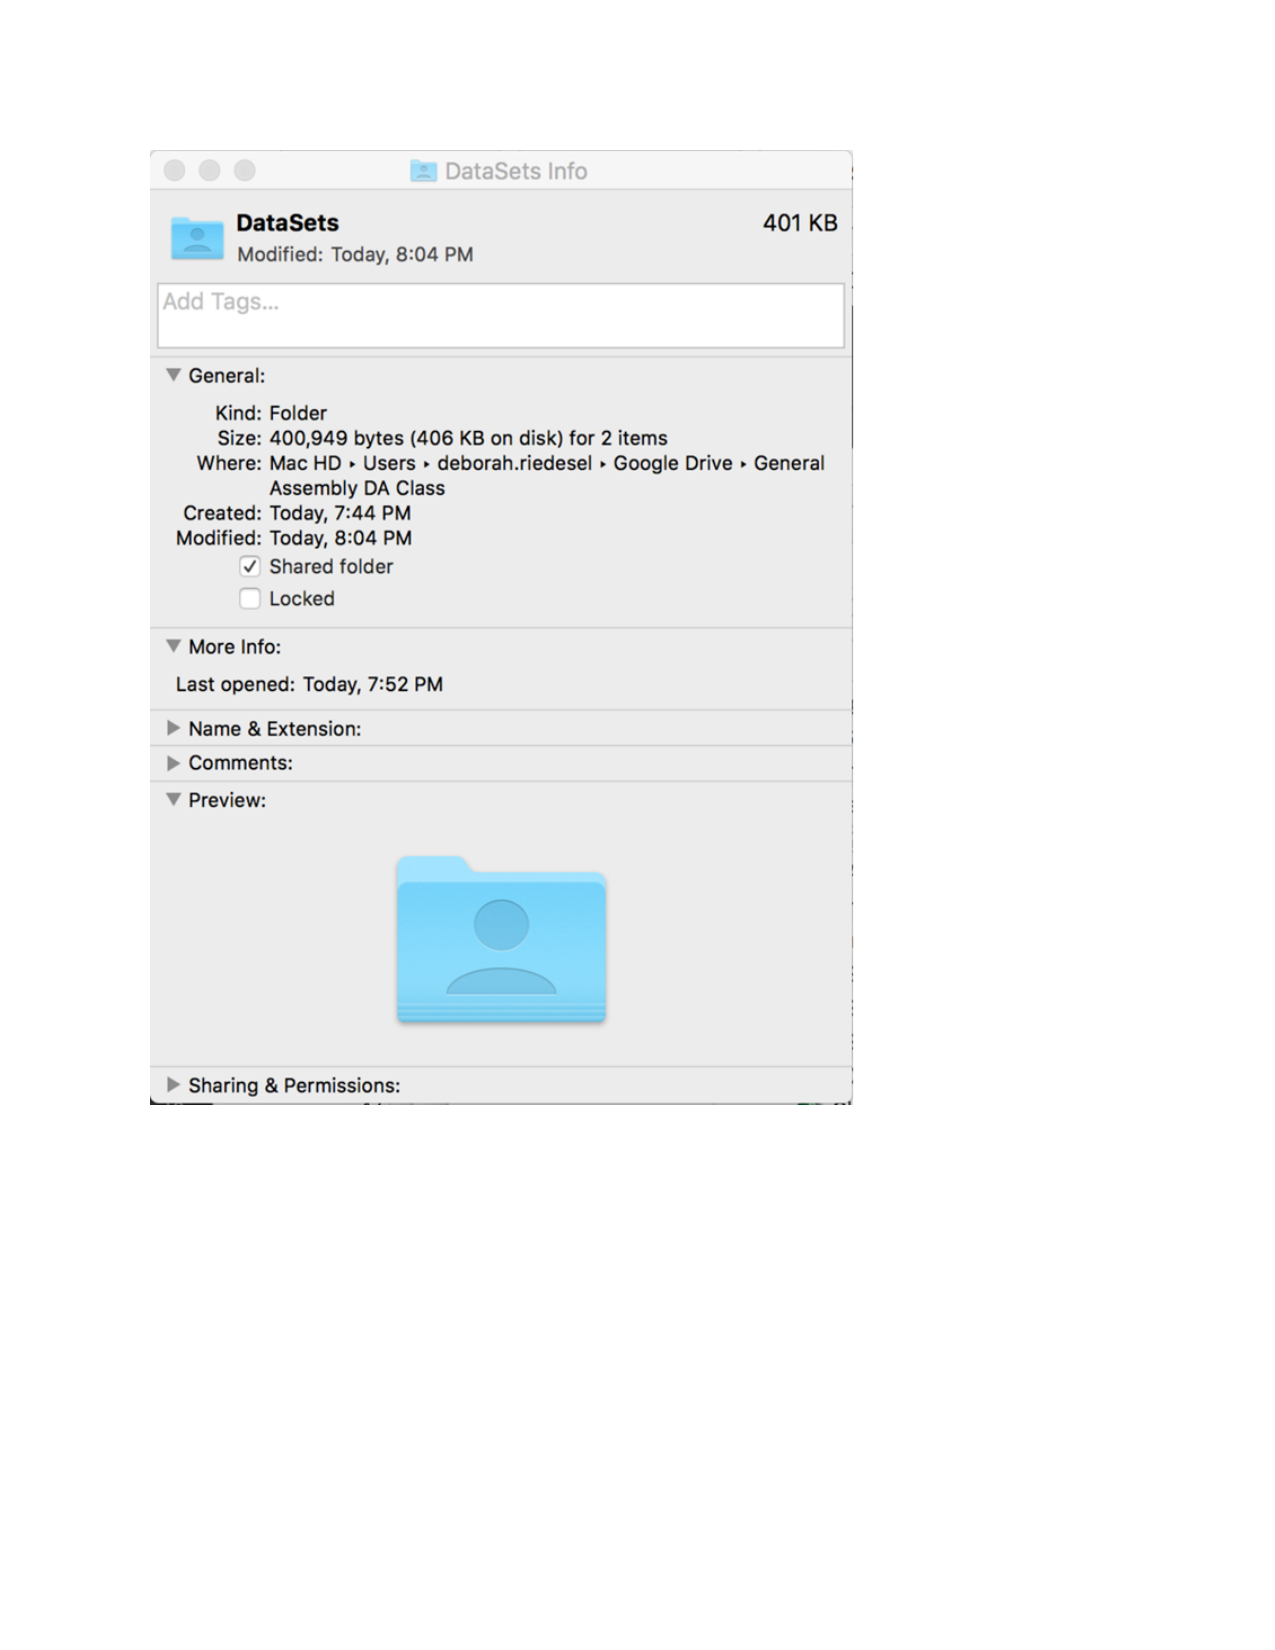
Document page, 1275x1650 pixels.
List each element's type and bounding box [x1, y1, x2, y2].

picture [150, 150, 854, 1105]
